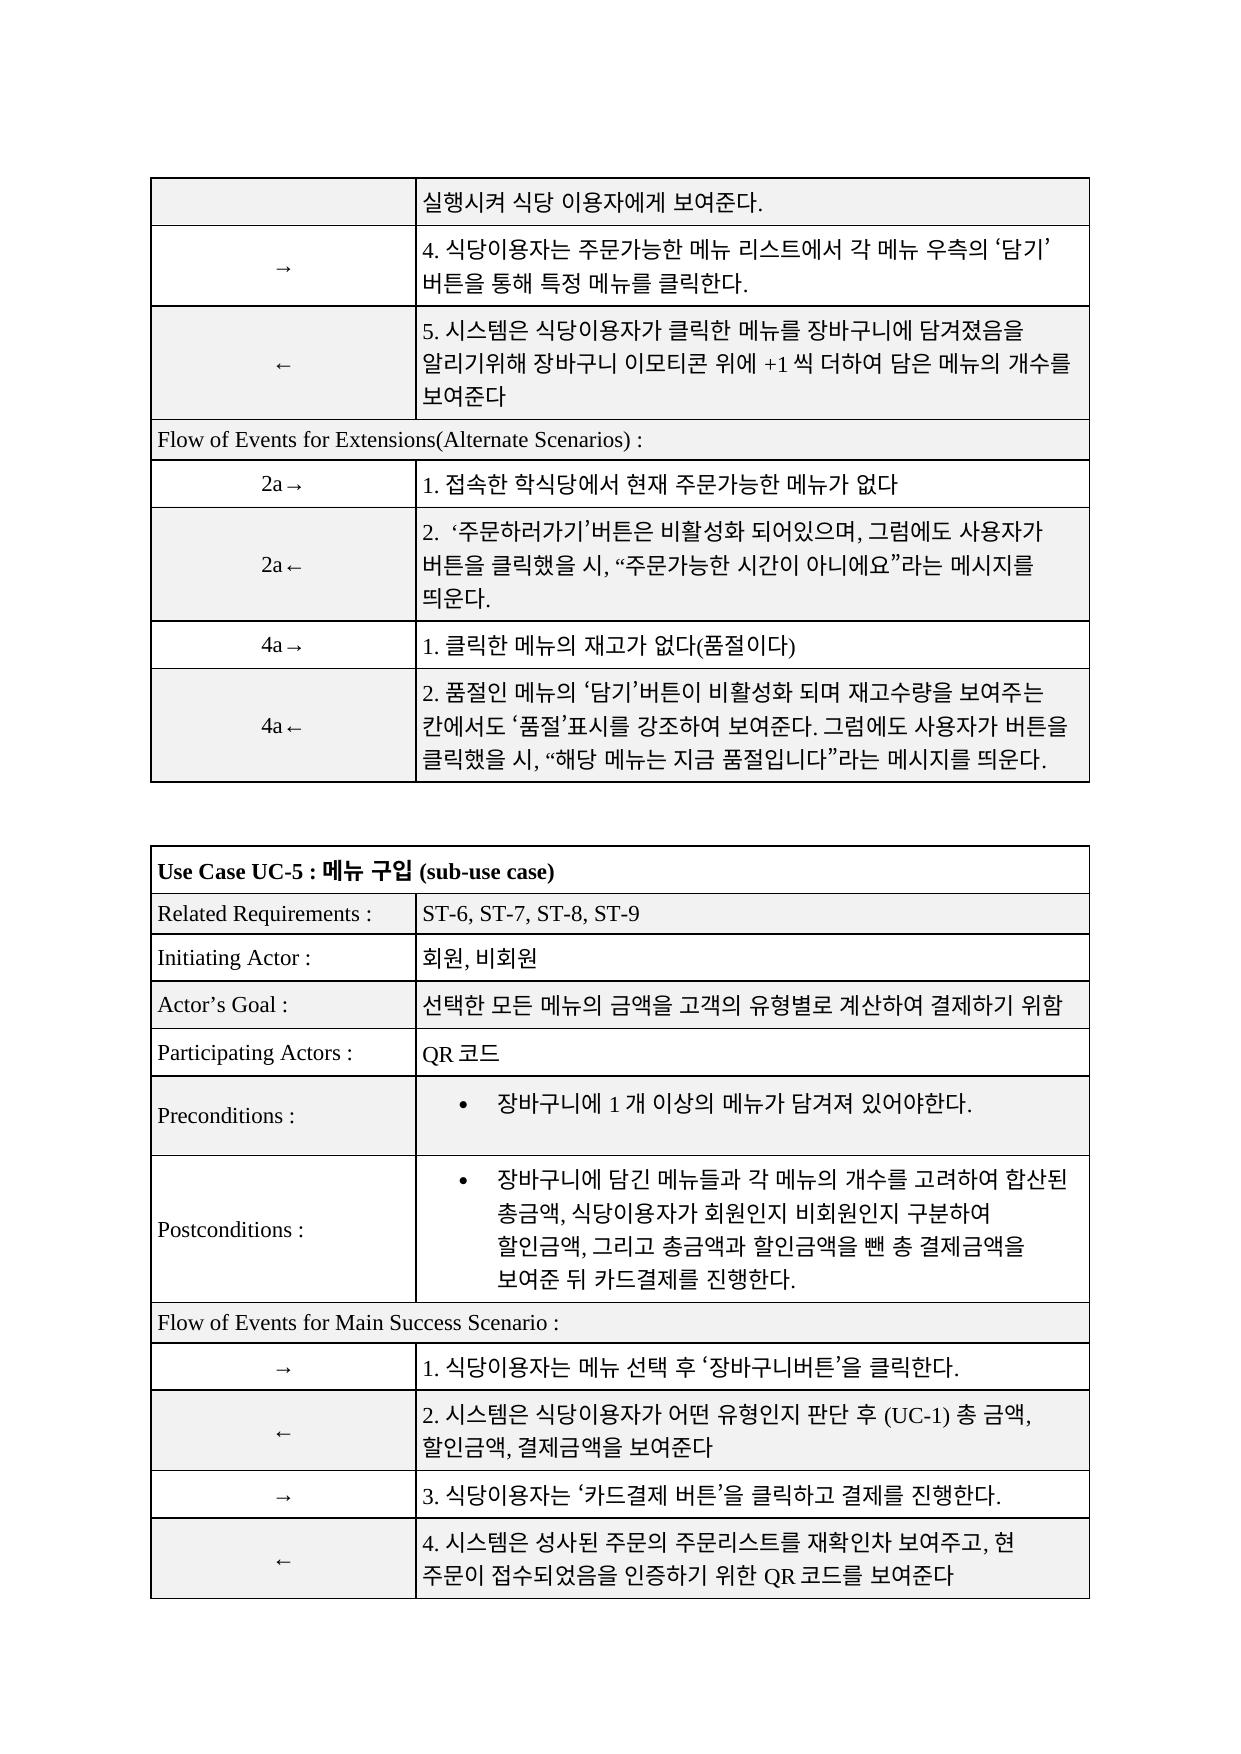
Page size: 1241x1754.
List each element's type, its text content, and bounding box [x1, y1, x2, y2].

table_cell Related Requirements : [152, 894, 415, 933]
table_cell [417, 179, 1089, 224]
table_cell 2a← [152, 508, 415, 620]
table_cell 회원, 비회원 [417, 935, 1089, 980]
table_cell → [152, 226, 415, 305]
table_cell 2a→ [152, 461, 415, 506]
table_cell Participating Actors : [152, 1029, 415, 1075]
table_cell Actor’s Goal : [152, 982, 415, 1028]
table_cell 5. 시스템은 식당이용자가 클릭한 메뉴를 장바구니에 담겨졌음을 알리기위해 장바구니 이모티콘 위에 +1씩 더하여 담은 메뉴의 개수를 보여준다 [417, 307, 1089, 419]
table_cell Flow of Events for Extensions(Alternate Scenarios) : [152, 420, 1089, 459]
table_cell Preconditions : [152, 1077, 415, 1154]
table_cell ← [152, 307, 415, 419]
table_cell 4. 식당이용자는 주문가능한 메뉴 리스트에서 각 메뉴 우측의 ‘담기’ 버튼을 통해 특정 메뉴를 클릭한다. [417, 226, 1089, 305]
table_cell 2. 시스템은 식당이용자가 어떤 유형인지 판단 후 (UC-1) 총 금액, 할인금액, 결제금액을 보여준다 [417, 1391, 1089, 1470]
table_cell 1. 식당이용자는 메뉴 선택 후 ‘장바구니버튼’을 클릭한다. [417, 1344, 1089, 1389]
table_cell → [152, 1344, 415, 1389]
table_header Use Case UC-5 : 메뉴 구입 (sub-use case) [152, 847, 1089, 893]
table_cell 1. 접속한 학식당에서 현재 주문가능한 메뉴가 없다 [417, 461, 1089, 506]
table_cell ST-6, ST-7, ST-8, ST-9 [417, 894, 1089, 933]
table_cell 장바구니에 1개 이상의 메뉴가 담겨져 있어야한다. [417, 1077, 1089, 1154]
table_cell ← [152, 179, 415, 224]
table_cell 1. 클릭한 메뉴의 재고가 없다(품절이다) [417, 622, 1089, 667]
table_cell → [152, 1471, 415, 1517]
table_cell 4a→ [152, 622, 415, 667]
table_cell ← [152, 1391, 415, 1470]
table_cell 4a← [152, 669, 415, 781]
table_cell 2. 품절인 메뉴의 ‘담기’버튼이 비활성화 되며 재고수량을 보여주는 칸에서도 ‘품절’표시를 강조하여 보여준다. 그럼에도 사용자가 버튼을 클릭했을 시, “해당 메뉴는 지금 품절입니다”라는 메시지를 띄운다. [417, 669, 1089, 781]
table_cell 2. ‘주문하러가기’버튼은 비활성화 되어있으며, 그럼에도 사용자가 버튼을 클릭했을 시, “주문가능한 시간이 아니에요”라는 메시지를 띄운다. [417, 508, 1089, 620]
table_cell 선택한 모든 메뉴의 금액을 고객의 유형별로 계산하여 결제하기 위함 [417, 982, 1089, 1028]
table_cell Initiating Actor : [152, 935, 415, 980]
table_cell 장바구니에 담긴 메뉴들과 각 메뉴의 개수를 고려하여 합산된 총금액, 식당이용자가 회원인지 비회원인지 구분하여 할인금액, 그리고 총금액과 할인금액을 뺀 총 결제금액을 보여준 뒤 카드결제를 진행한다. [417, 1156, 1089, 1302]
table_cell Flow of Events for Main Success Scenario : [152, 1303, 1089, 1342]
table_cell 3. 식당이용자는 ‘카드결제 버튼’을 클릭하고 결제를 진행한다. [417, 1471, 1089, 1517]
table_cell 4. 시스템은 성사된 주문의 주문리스트를 재확인차 보여주고, 현 주문이 접수되었음을 인증하기 위한 QR코드를 보여준다 [417, 1519, 1089, 1598]
table_cell QR코드 [417, 1029, 1089, 1075]
table_cell ← [152, 1519, 415, 1598]
table_cell Postconditions : [152, 1156, 415, 1302]
